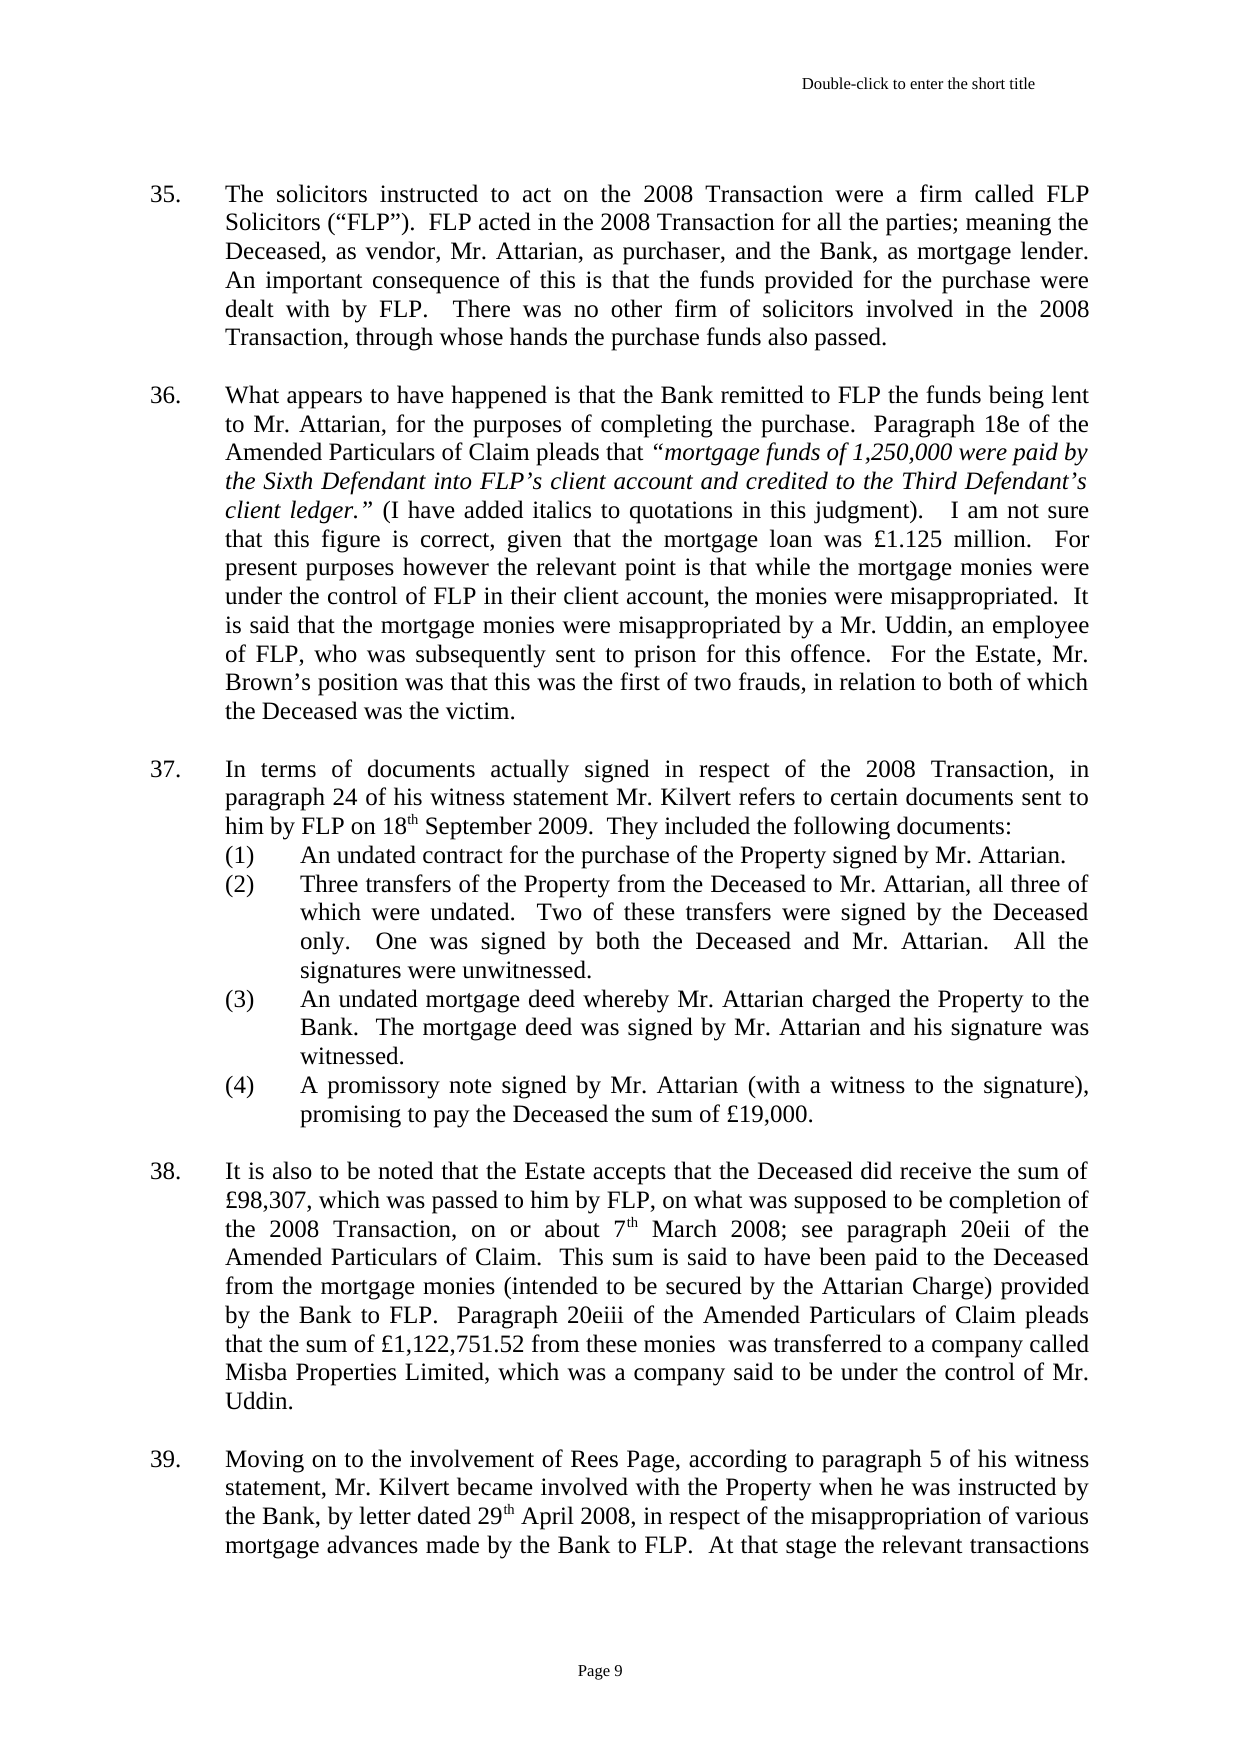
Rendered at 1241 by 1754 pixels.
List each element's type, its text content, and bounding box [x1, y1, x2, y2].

text 38. It is also to be noted that the Estate accepts that the Deceased did receive the sum of £98,307, which was passed to him by FLP, on what was supposed to be completion of the 2008 Transaction, on or about 7th March 2008; see paragraph 20eii of the Amended Particulars of Claim. This sum is said to have been paid to the Deceased from the mortgage monies (intended to be secured by the Attarian Charge) provided by the Bank to FLP. Paragraph 20eiii of the Amended Particulars of Claim pleads that the sum of £1,122,751.52 from these monies was transferred to a company called Misba Properties Limited, which was a company said to be under the control of Mr. Uddin. [150, 1156, 1090, 1415]
text (2) Three transfers of the Property from the Deceased to Mr. Attarian, all three of which were undated. Two of these transfers were signed by the Deceased only. One was signed by both the Deceased and Mr. Attarian. All the signatures were unwitnessed. [225, 869, 1090, 984]
text (1) An undated contract for the purchase of the Property signed by Mr. Attarian. [225, 840, 1090, 869]
text (3) An undated mortgage deed whereby Mr. Attarian charged the Property to the Bank. The mortgage deed was signed by Mr. Attarian and his signature was witnessed. [225, 984, 1090, 1070]
text 37. In terms of documents actually signed in respect of the 2008 Transaction, in paragraph 24 of his witness statement Mr. Kilvert refers to certain documents sent to him by FLP on 18th September 2009. They included the following documents: [150, 754, 1090, 840]
text (4) A promissory note signed by Mr. Attarian (with a witness to the signature), promising to pay the Deceased the sum of £19,000. [225, 1070, 1090, 1127]
text 35. The solicitors instructed to act on the 2008 Transaction were a firm called FLP Solicitors (“FLP”). FLP acted in the 2008 Transaction for all the parties; meaning the Deceased, as vendor, Mr. Attarian, as purchaser, and the Bank, as mortgage lender. An important consequence of this is that the funds provided for the purchase were dealt with by FLP. There was no other firm of solicitors involved in the 2008 Transaction, through whose hands the purchase funds also passed. [150, 179, 1090, 351]
text 36. What appears to have happened is that the Bank remitted to FLP the funds being lent to Mr. Attarian, for the purposes of completing the purchase. Paragraph 18e of the Amended Particulars of Claim pleads that “mortgage funds of 1,250,000 were paid by the Sixth Defendant into FLP’s client account and credited to the Third Defendant’s client ledger.” (I have added italics to quotations in this judgment). I am not sure that this figure is correct, given that the mortgage loan was £1.125 million. For present purposes however the relevant point is that while the mortgage monies were under the control of FLP in their client account, the monies were misappropriated. It is said that the mortgage monies were misappropriated by a Mr. Uddin, an employee of FLP, who was subsequently sent to prison for this offence. For the Estate, Mr. Brown’s position was that this was the first of two frauds, in relation to both of which the Deceased was the victim. [150, 380, 1090, 725]
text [150, 1444, 1090, 1559]
